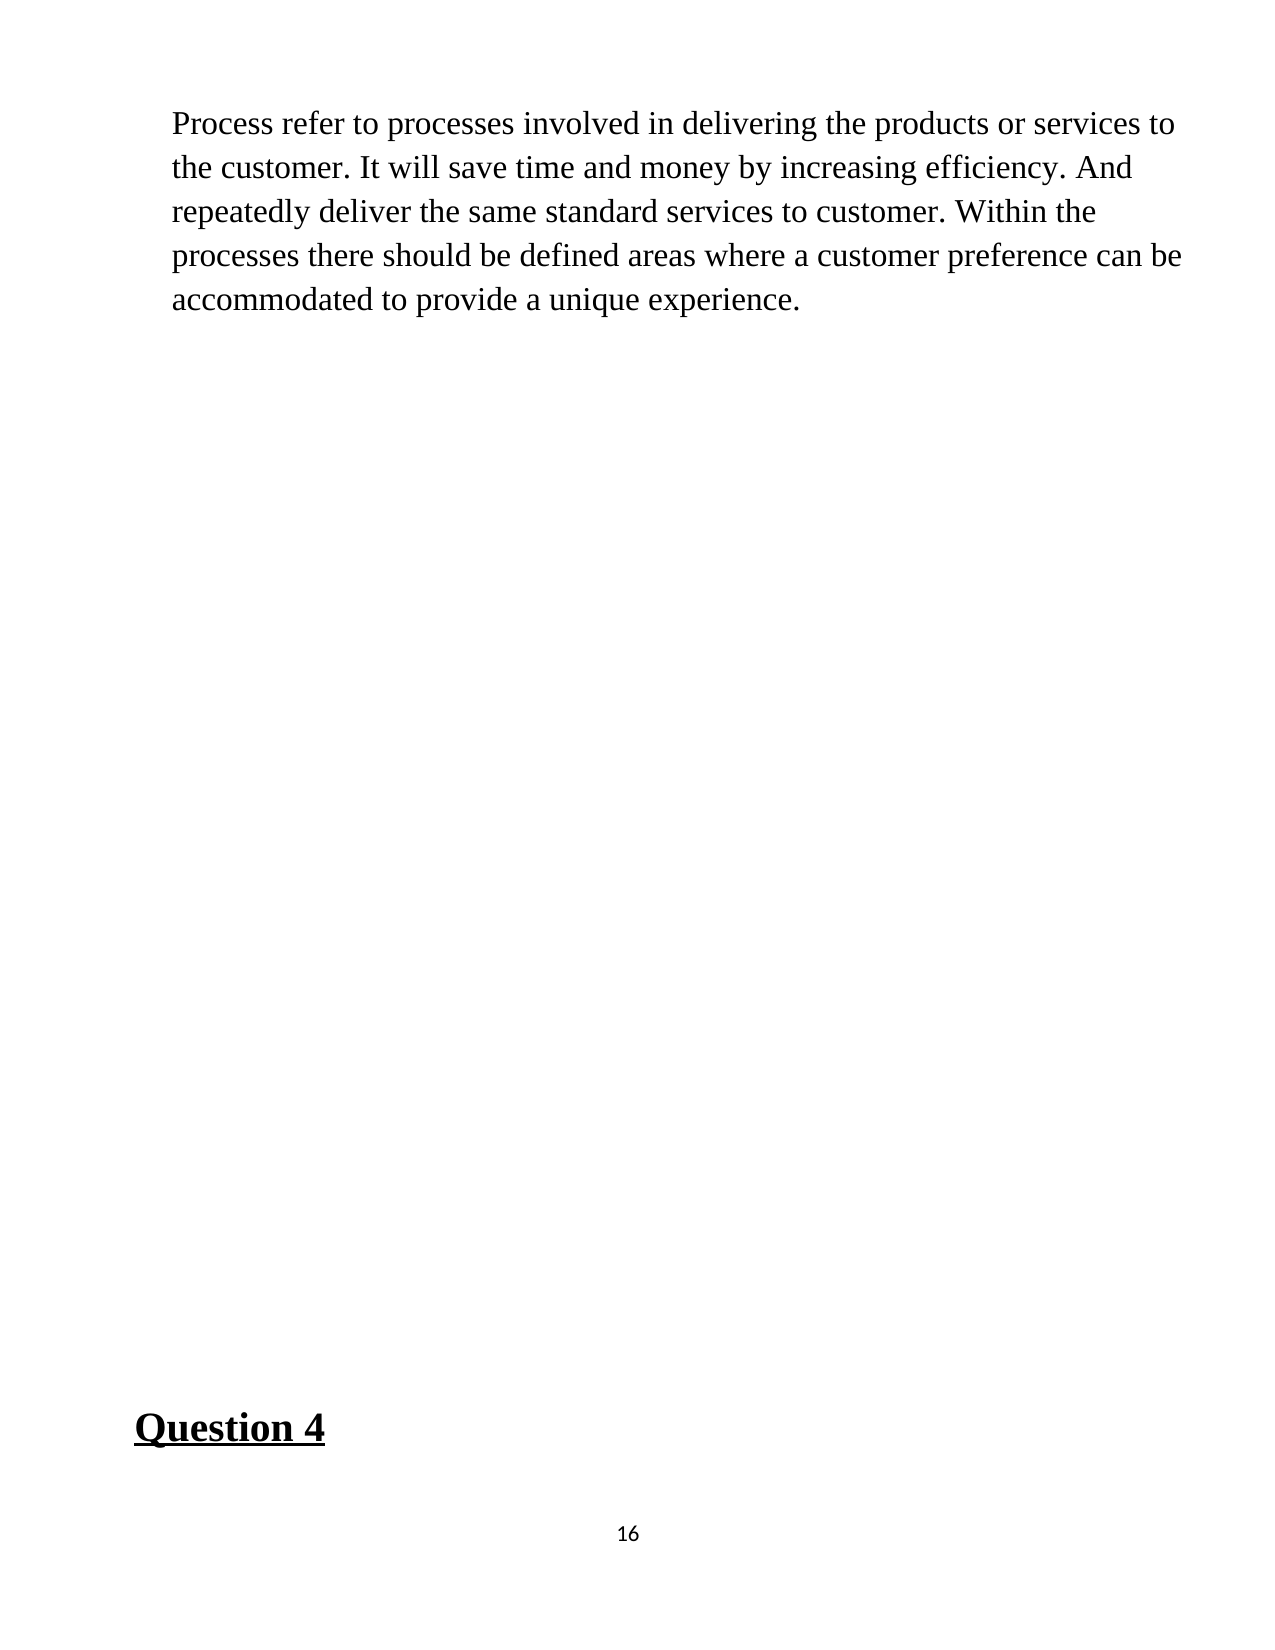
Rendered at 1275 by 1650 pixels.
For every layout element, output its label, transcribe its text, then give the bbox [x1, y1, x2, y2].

list Process refer to processes involved in delivering the products or services to the customer. It will save time and money by increasing efficiency. And repeatedly deliver the same standard services to customer. Within the processes there should be defined areas where a customer preference can be accommodated to provide a unique experience. [172, 103, 1196, 318]
text Question 4 [59, 1402, 1196, 1450]
